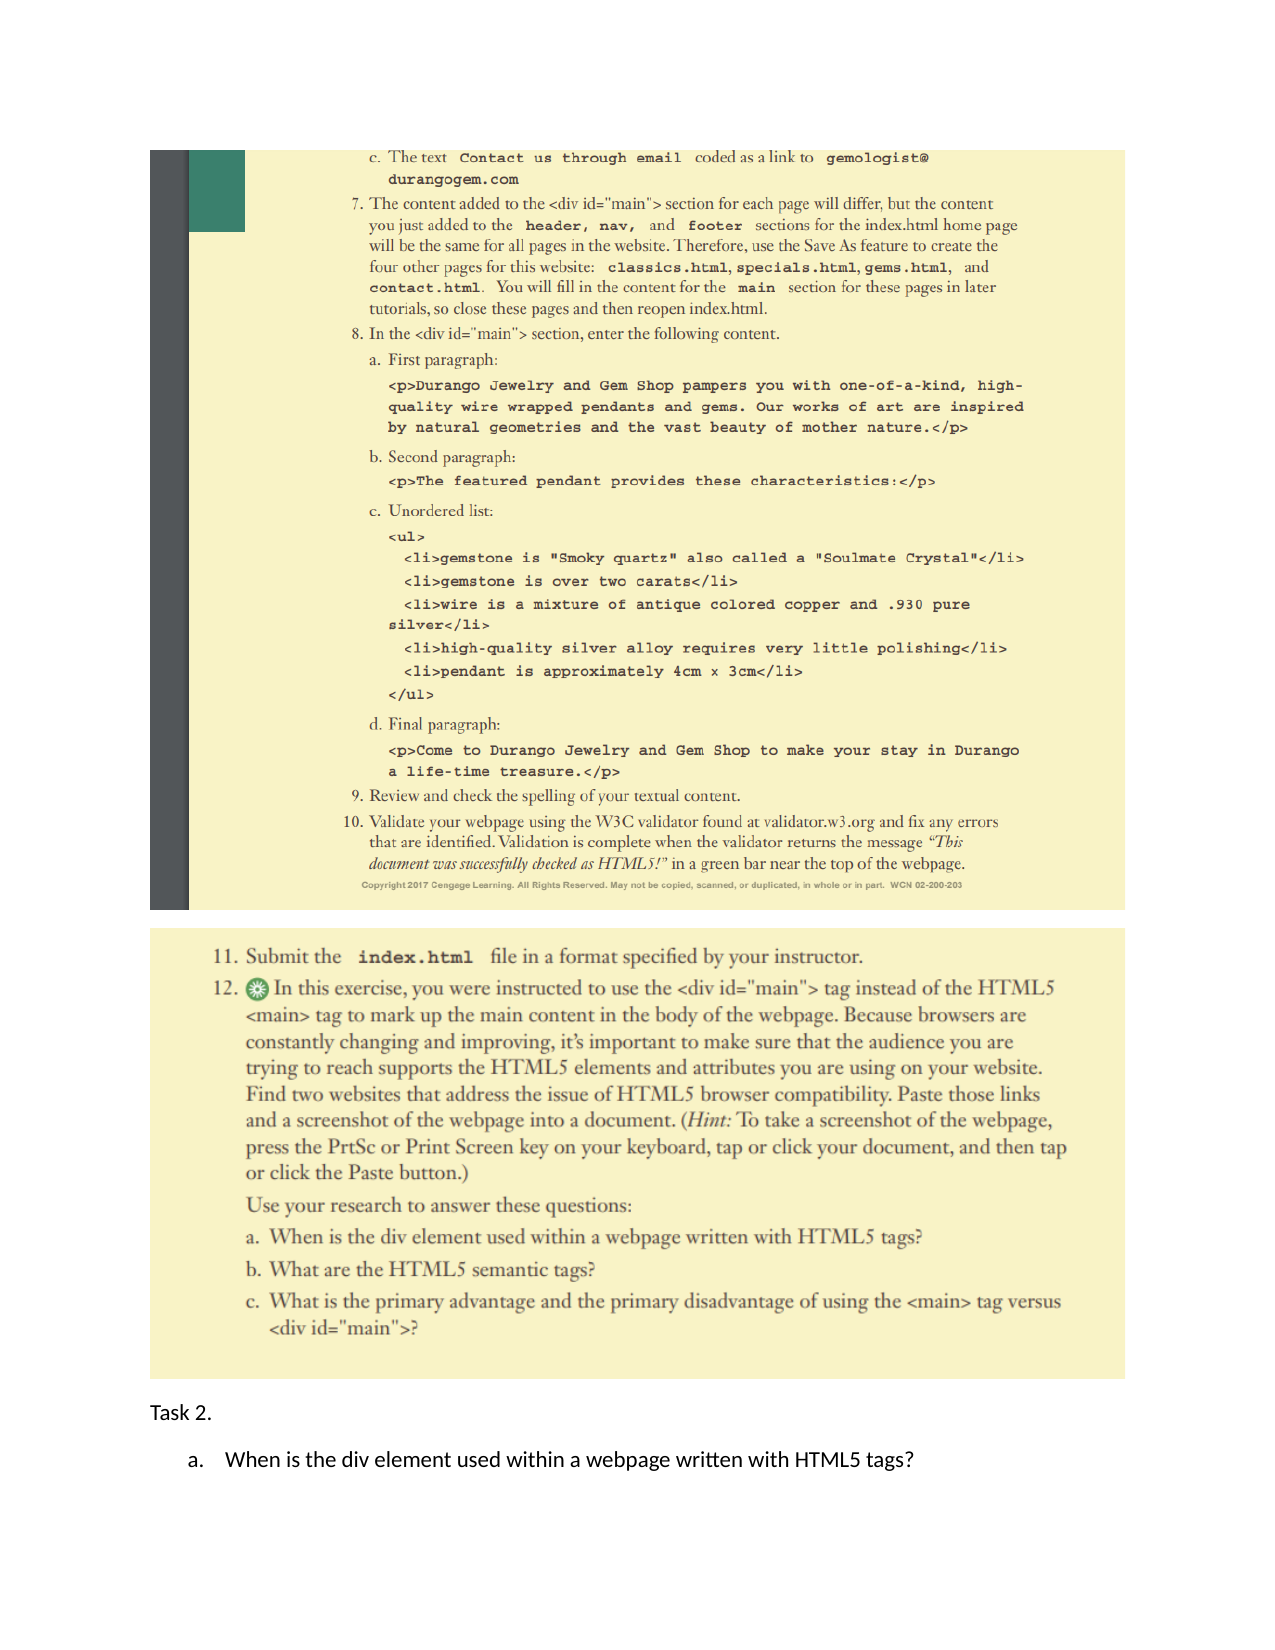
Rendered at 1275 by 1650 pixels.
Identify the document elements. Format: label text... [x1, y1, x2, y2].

list When is the div element used within a webpage written with HTML5 tags? [187, 1445, 1125, 1473]
picture [150, 150, 1125, 910]
text Task 2. [150, 1398, 1125, 1426]
picture [150, 928, 1125, 1379]
